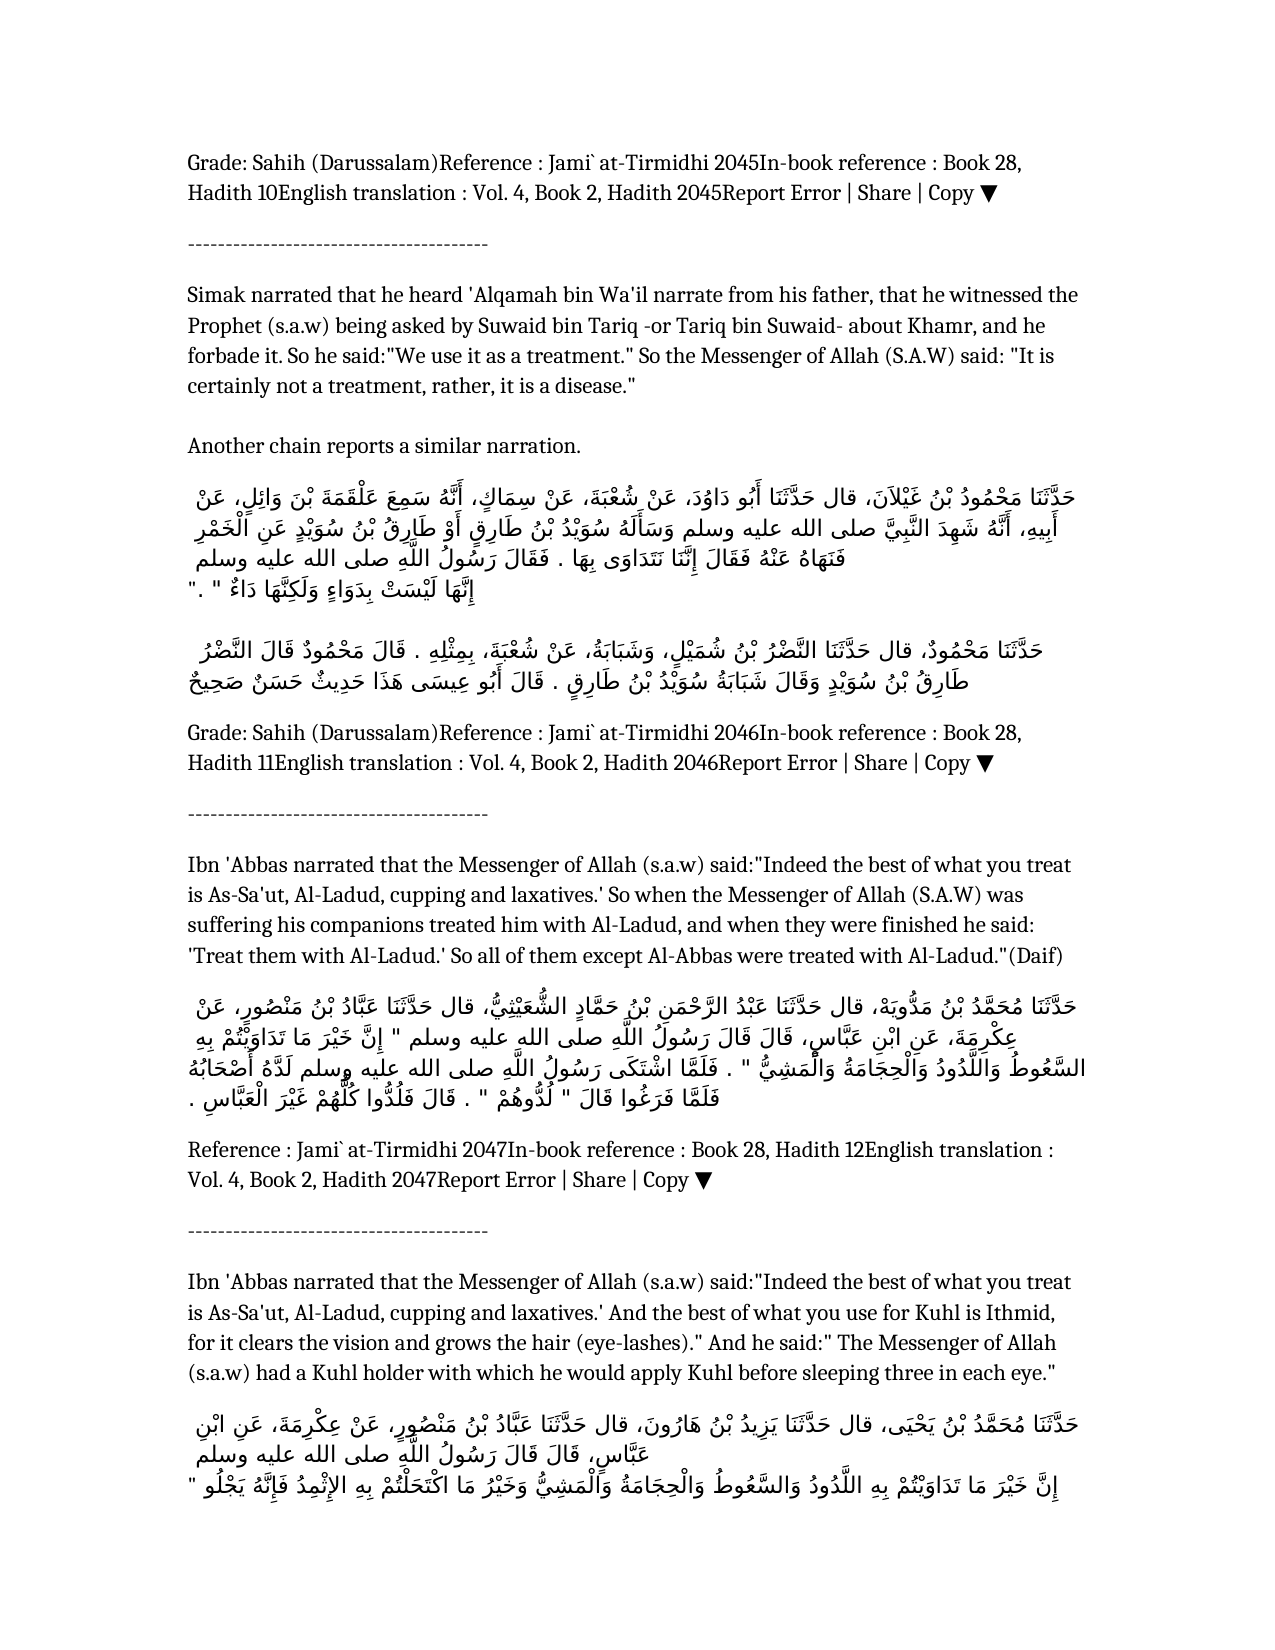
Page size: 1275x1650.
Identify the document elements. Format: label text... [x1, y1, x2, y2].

text Grade: Sahih (Darussalam)Reference : Jami` at-Tirmidhi 2045In-book reference : Book 28, Hadith 10English translation : Vol. 4, Book 2, Hadith 2045Report Error | Share | Copy ▼ [187, 150, 1087, 207]
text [187, 1411, 1087, 1499]
text Grade: Sahih (Darussalam)Reference : Jami` at-Tirmidhi 2046In-book reference : Book 28, Hadith 11English translation : Vol. 4, Book 2, Hadith 2046Report Error | Share | Copy ▼ [187, 719, 1087, 776]
text ---------------------------------------- [187, 231, 1087, 258]
text ---------------------------------------- [187, 801, 1087, 827]
text Simak narrated that he heard 'Alqamah bin Wa'il narrate from his father, that he witnessed the Prophet (s.a.w) being asked by Suwaid bin Tariq -or Tariq bin Suwaid- about Khamr, and he forbade it. So he said:"We use it as a treatment." So the Messenger of Allah (S.A.W) said: "It is certainly not a treatment, rather, it is a disease." Another chain reports a similar narration. [187, 282, 1087, 460]
text Ibn 'Abbas narrated that the Messenger of Allah (s.a.w) said:"Indeed the best of what you treat is As-Sa'ut, Al-Ladud, cupping and laxatives.' And the best of what you use for Kuhl is Ithmid, for it clears the vision and grows the hair (eye-lashes)." And he said:" The Messenger of Allah (s.a.w) had a Kuhl holder with which he would apply Kuhl before sleeping three in each eye." [187, 1269, 1087, 1386]
text Ibn 'Abbas narrated that the Messenger of Allah (s.a.w) said:"Indeed the best of what you treat is As-Sa'ut, Al-Ladud, cupping and laxatives.' So when the Messenger of Allah (S.A.W) was suffering his companions treated him with Al-Ladud, and when they were finished he said: 'Treat them with Al-Ladud.' So all of them except Al-Abbas were treated with Al-Ladud."(Daif) [187, 852, 1087, 969]
text حَدَّثَنَا مَحْمُودُ بْنُ غَيْلاَنَ، قال حَدَّثَنَا أَبُو دَاوُدَ، عَنْ شُعْبَةَ، عَنْ سِمَاكٍ، أَنَّهُ سَمِعَ عَلْقَمَةَ بْنَ وَائِلٍ، عَنْ أَبِيهِ، أَنَّهُ شَهِدَ النَّبِيَّ صلى الله عليه وسلم وَسَأَلَهُ سُوَيْدُ بْنُ طَارِقٍ أَوْ طَارِقُ بْنُ سُوَيْدٍ عَنِ الْخَمْرِ فَنَهَاهُ عَنْهُ فَقَالَ إِنَّنَا نَتَدَاوَى بِهَا ‏.‏ فَقَالَ رَسُولُ اللَّهِ صلى الله عليه وسلم ‏ "‏ إِنَّهَا لَيْسَتْ بِدَوَاءٍ وَلَكِنَّهَا دَاءٌ ‏"‏ ‏.‏ حَدَّثَنَا مَحْمُودٌ، قال حَدَّثَنَا النَّضْرُ بْنُ شُمَيْلٍ، وَشَبَابَةُ، عَنْ شُعْبَةَ، بِمِثْلِهِ ‏.‏ قَالَ مَحْمُودٌ قَالَ النَّضْرُ طَارِقُ بْنُ سُوَيْدٍ وَقَالَ شَبَابَةُ سُوَيْدُ بْنُ طَارِقٍ ‏.‏ قَالَ أَبُو عِيسَى هَذَا حَدِيثٌ حَسَنٌ صَحِيحٌ [187, 484, 1087, 695]
text حَدَّثَنَا مُحَمَّدُ بْنُ مَدُّويَهْ، قال حَدَّثَنَا عَبْدُ الرَّحْمَنِ بْنُ حَمَّادٍ الشُّعَيْثِيُّ، قال حَدَّثَنَا عَبَّادُ بْنُ مَنْصُورٍ، عَنْ عِكْرِمَةَ، عَنِ ابْنِ عَبَّاسٍ، قَالَ قَالَ رَسُولُ اللَّهِ صلى الله عليه وسلم ‏"‏ إِنَّ خَيْرَ مَا تَدَاوَيْتُمْ بِهِ السَّعُوطُ وَاللَّدُودُ وَالْحِجَامَةُ وَالْمَشِيُّ ‏"‏ ‏.‏ فَلَمَّا اشْتَكَى رَسُولُ اللَّهِ صلى الله عليه وسلم لَدَّهُ أَصْحَابُهُ فَلَمَّا فَرَغُوا قَالَ ‏"‏ لُدُّوهُمْ ‏"‏ ‏.‏ قَالَ فَلُدُّوا كُلُّهُمْ غَيْرَ الْعَبَّاسِ ‏.‏ [187, 993, 1087, 1112]
text Reference : Jami` at-Tirmidhi 2047In-book reference : Book 28, Hadith 12English translation : Vol. 4, Book 2, Hadith 2047Report Error | Share | Copy ▼ [187, 1137, 1087, 1193]
text ---------------------------------------- [187, 1218, 1087, 1244]
